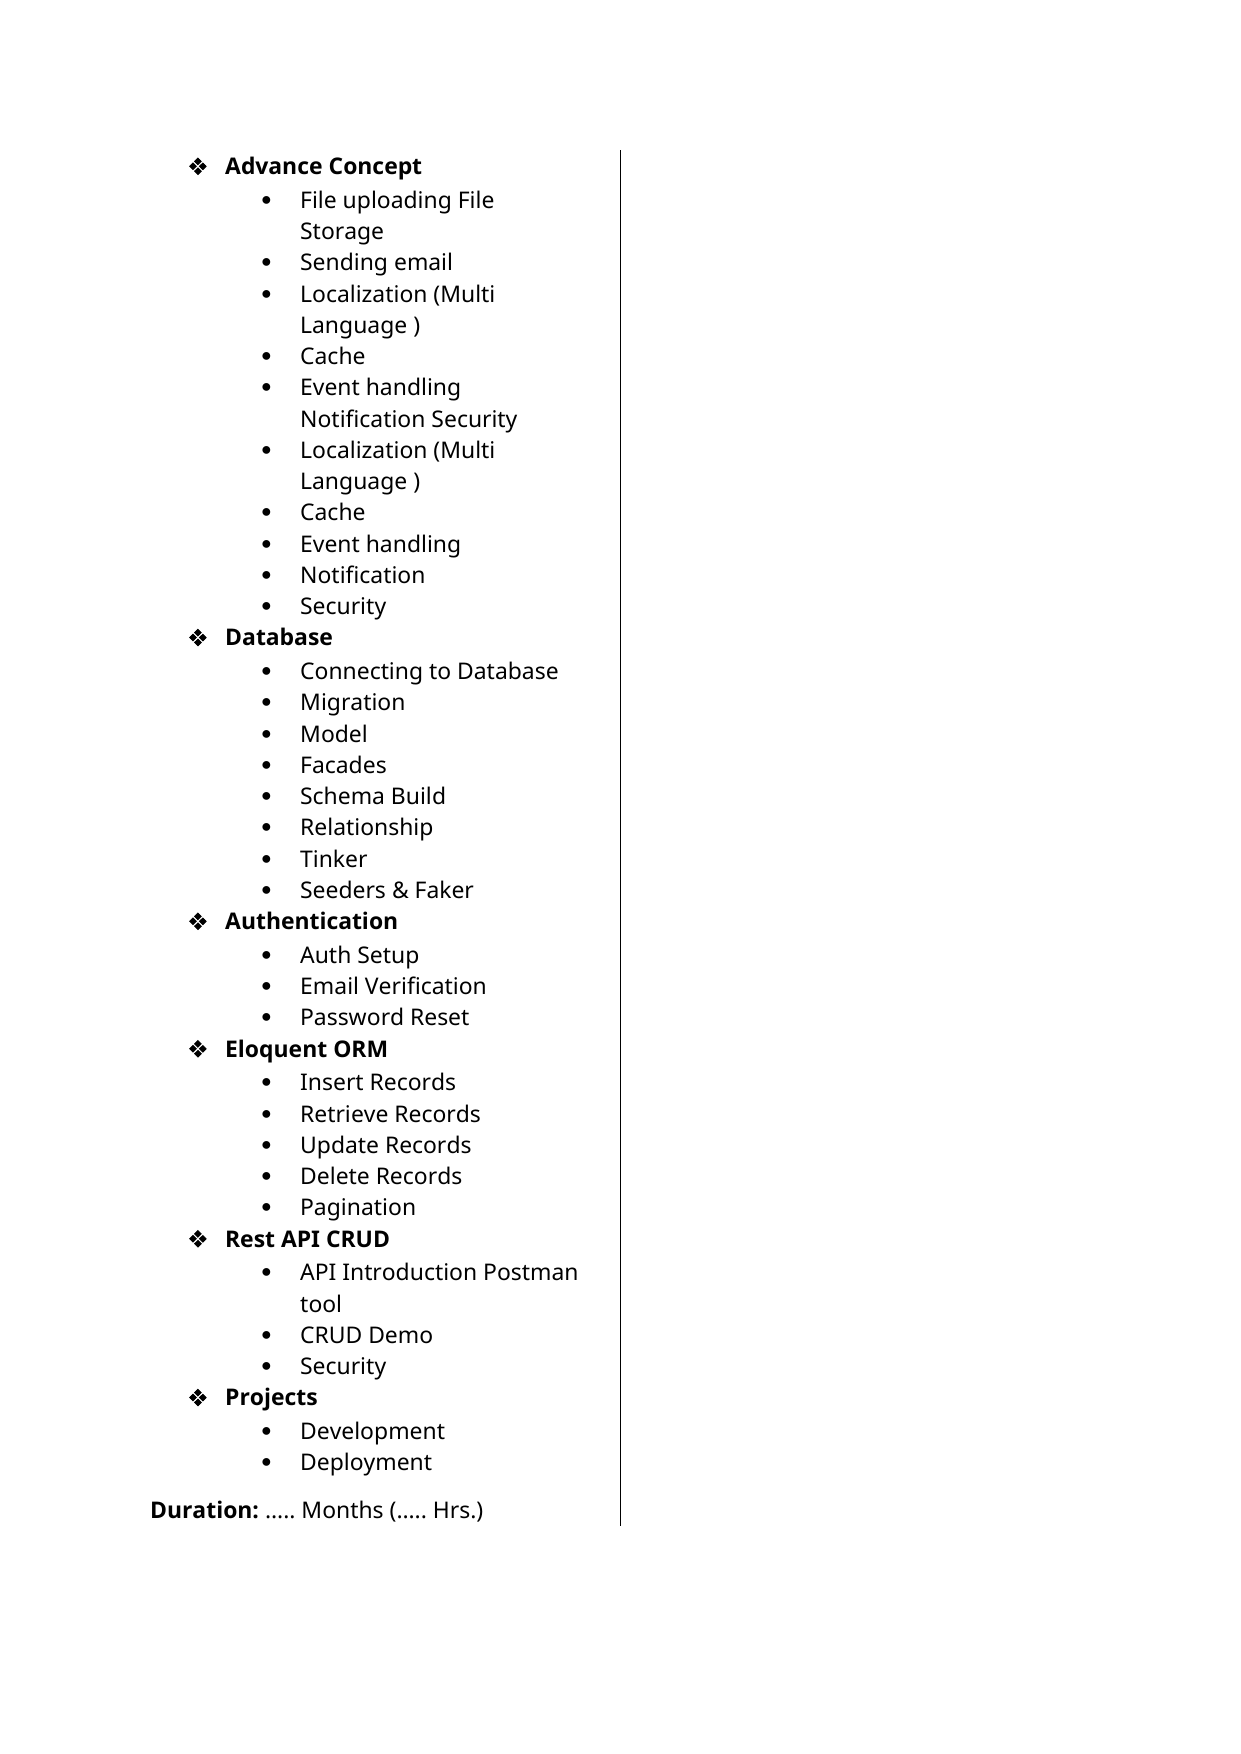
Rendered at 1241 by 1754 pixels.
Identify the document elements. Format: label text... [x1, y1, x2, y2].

list Email Verification [262, 970, 583, 1001]
list Cache [262, 340, 583, 371]
list Notification [262, 559, 583, 590]
list Facades [262, 749, 583, 780]
list Migration [262, 686, 583, 717]
list Authentication [187, 905, 583, 936]
list Auth Setup [262, 939, 583, 970]
list Rest API CRUD [187, 1222, 583, 1254]
list Pagination [262, 1191, 583, 1222]
list Connecting to Database [262, 655, 583, 686]
list Update Records [262, 1129, 583, 1160]
list Security [262, 590, 583, 621]
list Seeders & Faker [262, 874, 583, 905]
list Tinker [262, 842, 583, 874]
list Advance Concept [187, 150, 583, 181]
list Deployment [262, 1446, 583, 1477]
list Schema Build [262, 780, 583, 811]
list Sending email [262, 246, 583, 277]
list Database [187, 621, 583, 652]
list Insert Records [262, 1066, 583, 1097]
list Event handling Notification Security [262, 371, 583, 434]
list Delete Records [262, 1160, 583, 1191]
list Password Reset [262, 1001, 583, 1032]
list Localization (Multi Language ) [262, 277, 583, 340]
list File uploading File Storage [262, 184, 583, 246]
list Relationship [262, 811, 583, 842]
list Security [262, 1350, 583, 1381]
list Projects [187, 1381, 583, 1412]
list Event handling [262, 527, 583, 559]
list Localization (Multi Language ) [262, 434, 583, 496]
list Model [262, 717, 583, 749]
list CRUD Demo [262, 1319, 583, 1350]
list Cache [262, 496, 583, 527]
list API Introduction Postman tool [262, 1256, 583, 1319]
list Eloquent ORM [187, 1032, 583, 1064]
list Development [262, 1415, 583, 1446]
list Retrieve Records [262, 1097, 583, 1129]
text Duration: ….. Months (….. Hrs.) [150, 1494, 583, 1525]
